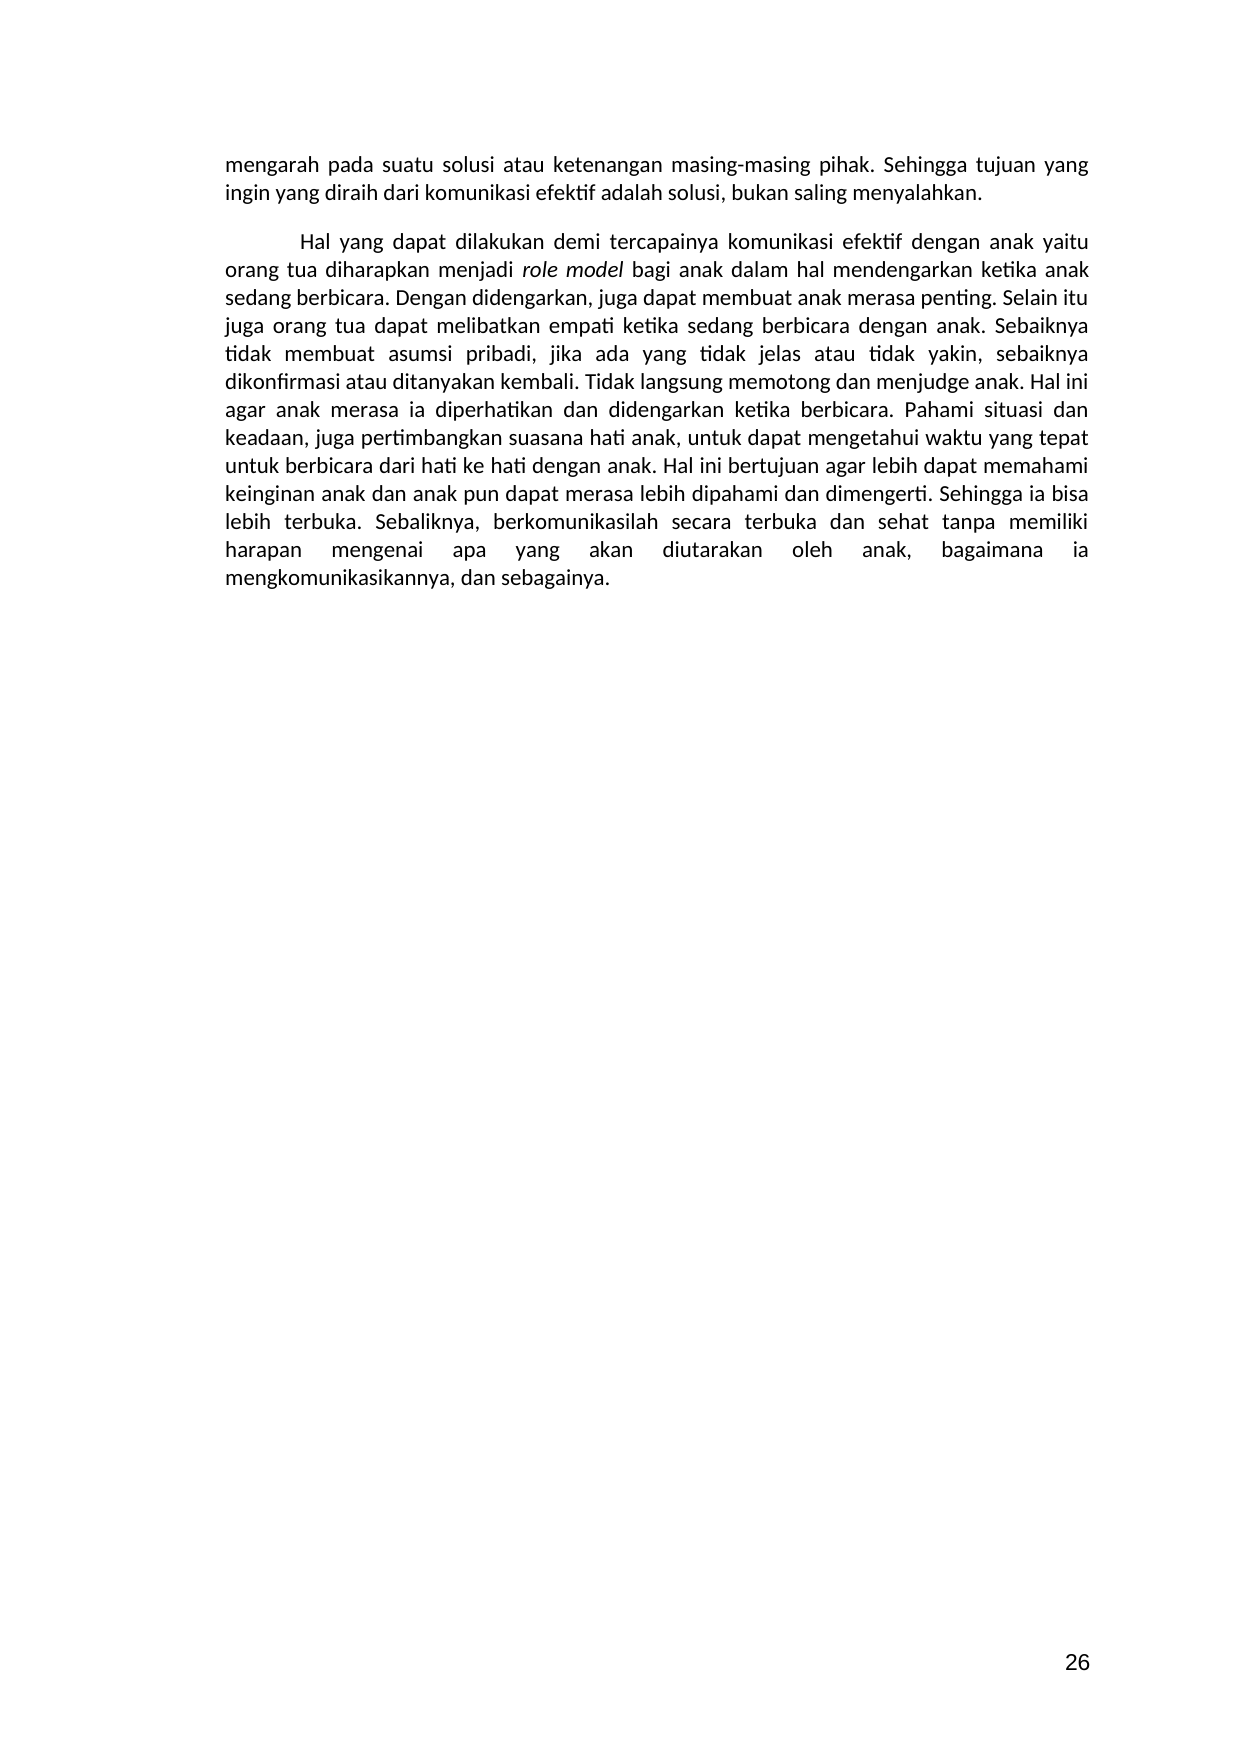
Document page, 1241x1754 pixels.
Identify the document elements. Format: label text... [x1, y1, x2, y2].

text Hal yang dapat dilakukan demi tercapainya komunikasi efektif dengan anak yaitu orang tua diharapkan menjadi role model bagi anak dalam hal mendengarkan ketika anak sedang berbicara. Dengan didengarkan, juga dapat membuat anak merasa penting. Selain itu juga orang tua dapat melibatkan empati ketika sedang berbicara dengan anak. Sebaiknya tidak membuat asumsi pribadi, jika ada yang tidak jelas atau tidak yakin, sebaiknya dikonfirmasi atau ditanyakan kembali. Tidak langsung memotong dan menjudge anak. Hal ini agar anak merasa ia diperhatikan dan didengarkan ketika berbicara. Pahami situasi dan keadaan, juga pertimbangkan suasana hati anak, untuk dapat mengetahui waktu yang tepat untuk berbicara dari hati ke hati dengan anak. Hal ini bertujuan agar lebih dapat memahami keinginan anak dan anak pun dapat merasa lebih dipahami dan dimengerti. Sehingga ia bisa lebih terbuka. Sebaliknya, berkomunikasilah secara terbuka dan sehat tanpa memiliki harapan mengenai apa yang akan diutarakan oleh anak, bagaimana ia mengkomunikasikannya, dan sebagainya. [225, 227, 1090, 591]
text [225, 150, 1090, 206]
